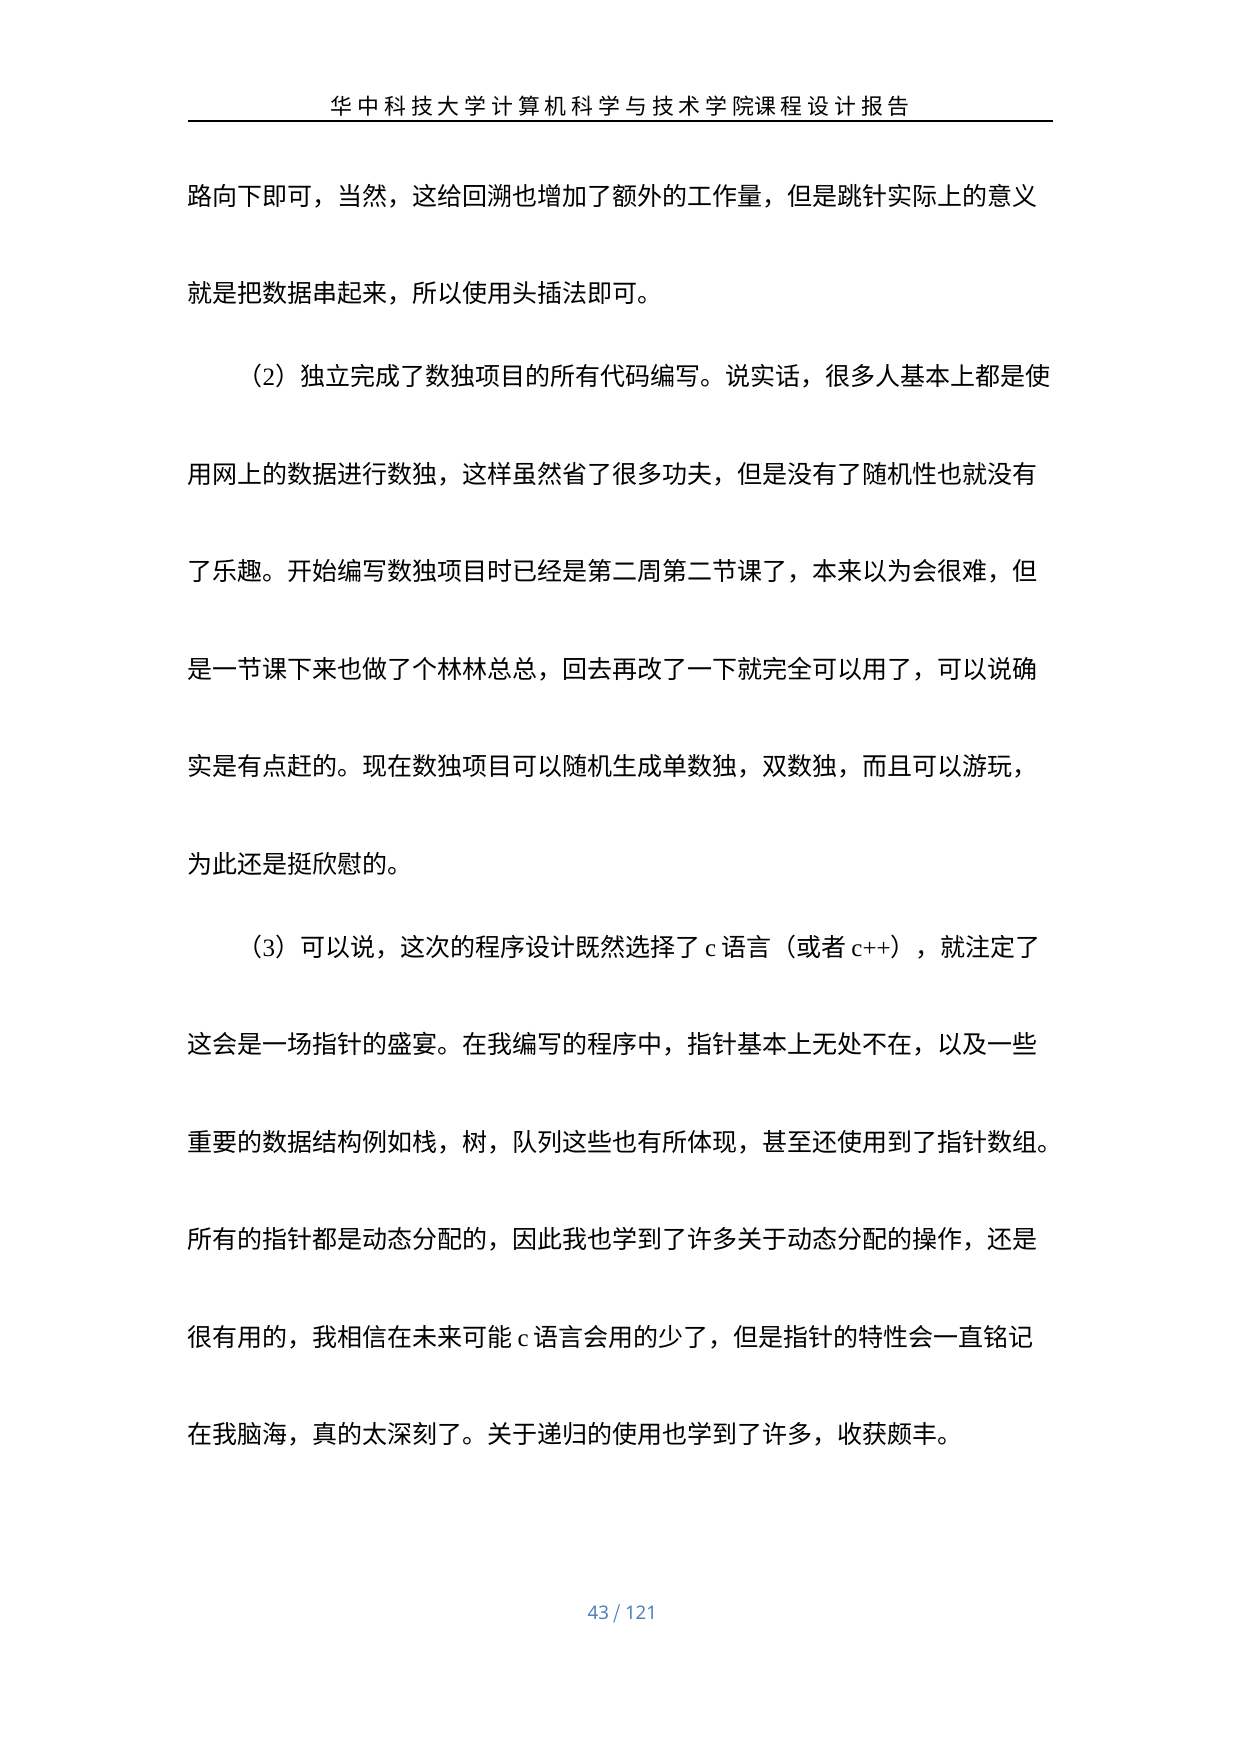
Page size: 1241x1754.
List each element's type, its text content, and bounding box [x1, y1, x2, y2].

text （3）可以说，这次的程序设计既然选择了c语言（或者c++），就注定了这会是一场指针的盛宴。在我编写的程序中，指针基本上无处不在，以及一些重要的数据结构例如栈，树，队列这些也有所体现，甚至还使用到了指针数组。所有的指针都是动态分配的，因此我也学到了许多关于动态分配的操作，还是很有用的，我相信在未来可能c语言会用的少了，但是指针的特性会一直铭记在我脑海，真的太深刻了。关于递归的使用也学到了许多，收获颇丰。 [187, 913, 1053, 1465]
text （2）独立完成了数独项目的所有代码编写。说实话，很多人基本上都是使用网上的数据进行数独，这样虽然省了很多功夫，但是没有了随机性也就没有了乐趣。开始编写数独项目时已经是第二周第二节课了，本来以为会很难，但是一节课下来也做了个林林总总，回去再改了一下就完全可以用了，可以说确实是有点赶的。现在数独项目可以随机生成单数独，双数独，而且可以游玩，为此还是挺欣慰的。 [187, 342, 1053, 895]
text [187, 162, 1053, 324]
